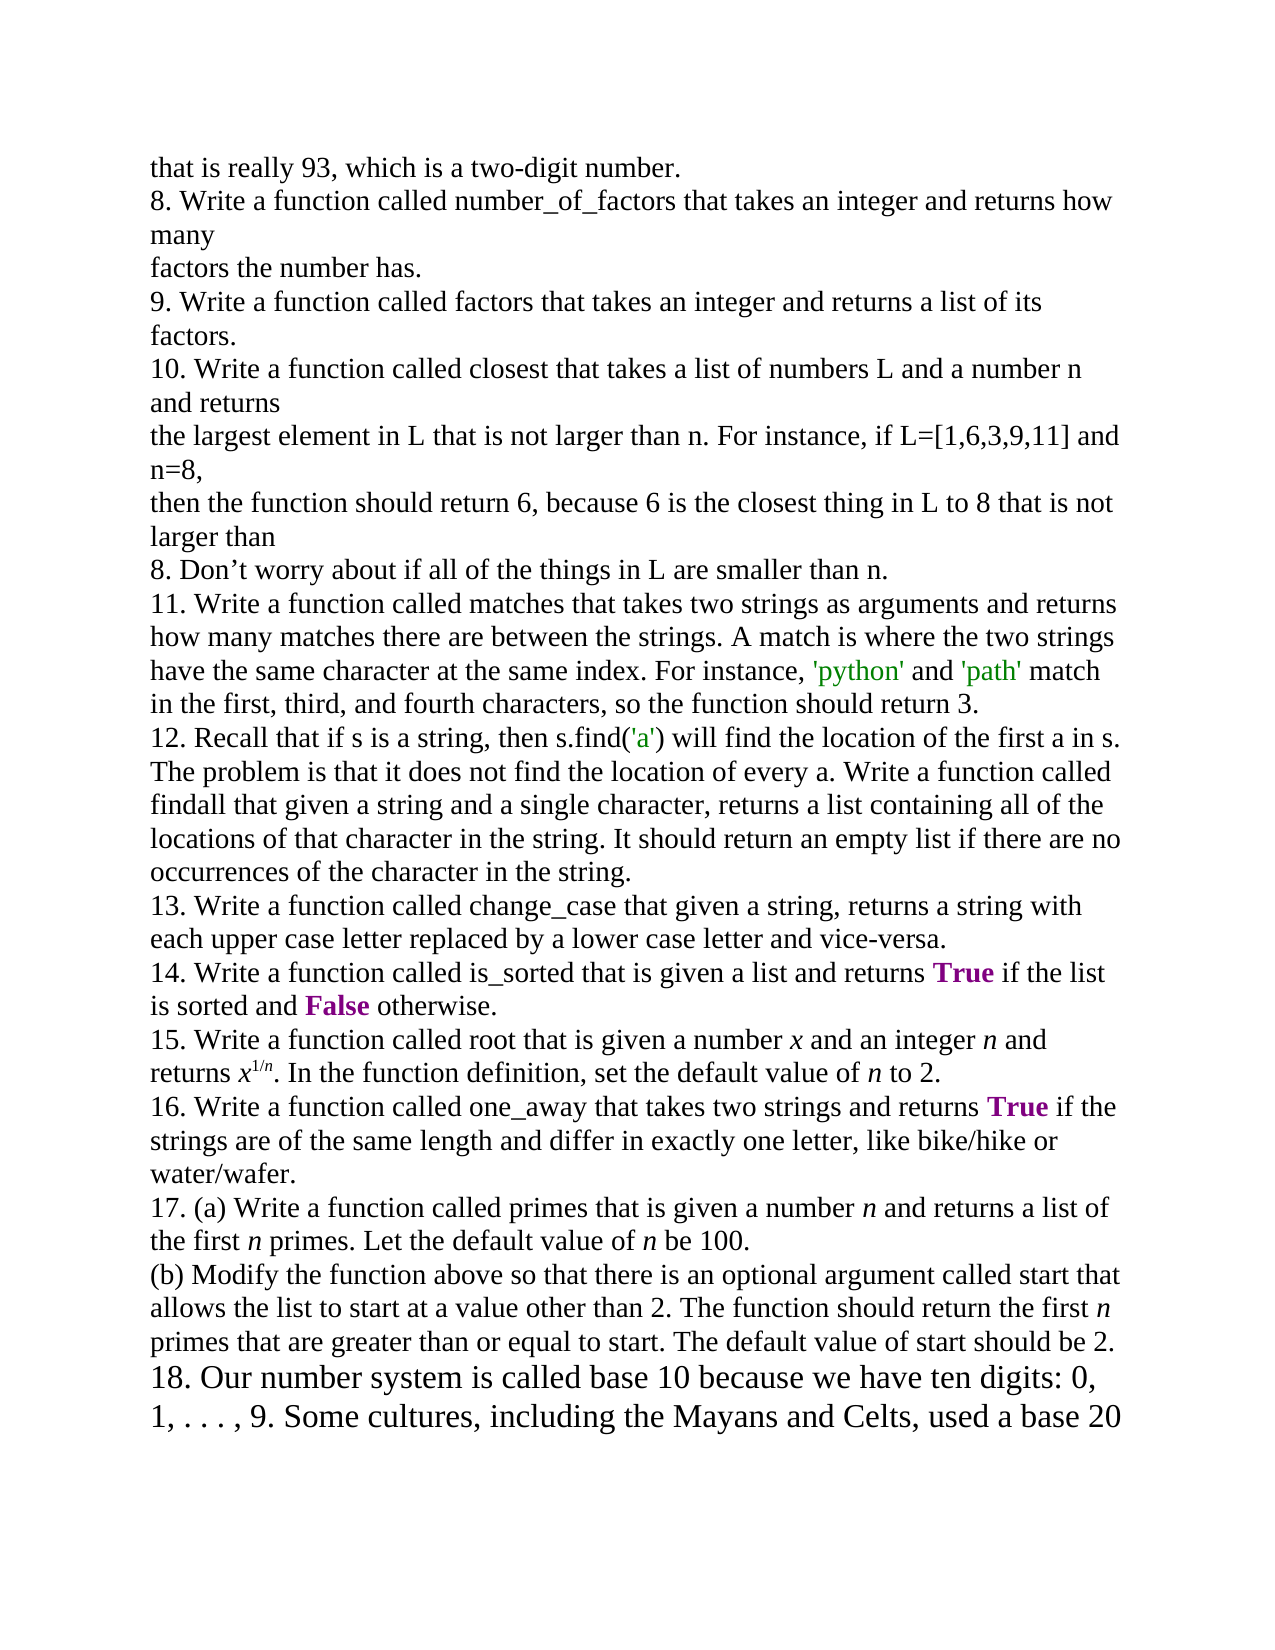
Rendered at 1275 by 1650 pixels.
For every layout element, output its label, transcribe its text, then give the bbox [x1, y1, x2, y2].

text that is really 93, which is a two-digit number. [150, 150, 1125, 183]
text 13. Write a function called change_case that given a string, returns a string with each upper case letter replaced by a lower case letter and vice-versa. [150, 888, 1125, 955]
text 17. (a) Write a function called primes that is given a number n and returns a list of the first n primes. Let the default value of n be 100. [150, 1190, 1125, 1257]
text then the function should return 6, because 6 is the closest thing in L to 8 that is not larger than [150, 485, 1125, 552]
text 11. Write a function called matches that takes two strings as arguments and returns how many matches there are between the strings. A match is where the two strings have the same character at the same index. For instance, 'python' and 'path' match in the first, third, and fourth characters, so the function should return 3. [150, 586, 1125, 720]
text (b) Modify the function above so that there is an optional argument called start that allows the list to start at a value other than 2. The function should return the first n primes that are greater than or equal to start. The default value of start should be 2. [150, 1257, 1125, 1357]
text the largest element in L that is not larger than n. For instance, if L=[1,6,3,9,11] and n=8, [150, 418, 1125, 485]
text 12. Recall that if s is a string, then s.find('a') will find the location of the first a in s. The problem is that it does not find the location of every a. Write a function called findall that given a string and a single character, returns a list containing all of the locations of that character in the string. It should return an empty list if there are no occurrences of the character in the string. [150, 720, 1125, 888]
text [150, 1357, 1125, 1434]
text 8. Don’t worry about if all of the things in L are smaller than n. [150, 552, 1125, 586]
text 16. Write a function called one_away that takes two strings and returns True if the strings are of the same length and differ in exactly one letter, like bike/hike or water/wafer. [150, 1089, 1125, 1190]
text 14. Write a function called is_sorted that is given a list and returns True if the list is sorted and False otherwise. [150, 955, 1125, 1022]
text factors the number has. [150, 251, 1125, 284]
text 9. Write a function called factors that takes an integer and returns a list of its factors. [150, 284, 1125, 351]
text 10. Write a function called closest that takes a list of numbers L and a number n and returns [150, 351, 1125, 418]
text 8. Write a function called number_of_factors that takes an integer and returns how many [150, 183, 1125, 251]
text 15. Write a function called root that is given a number x and an integer n and returns x1/n. In the function definition, set the default value of n to 2. [150, 1022, 1125, 1089]
